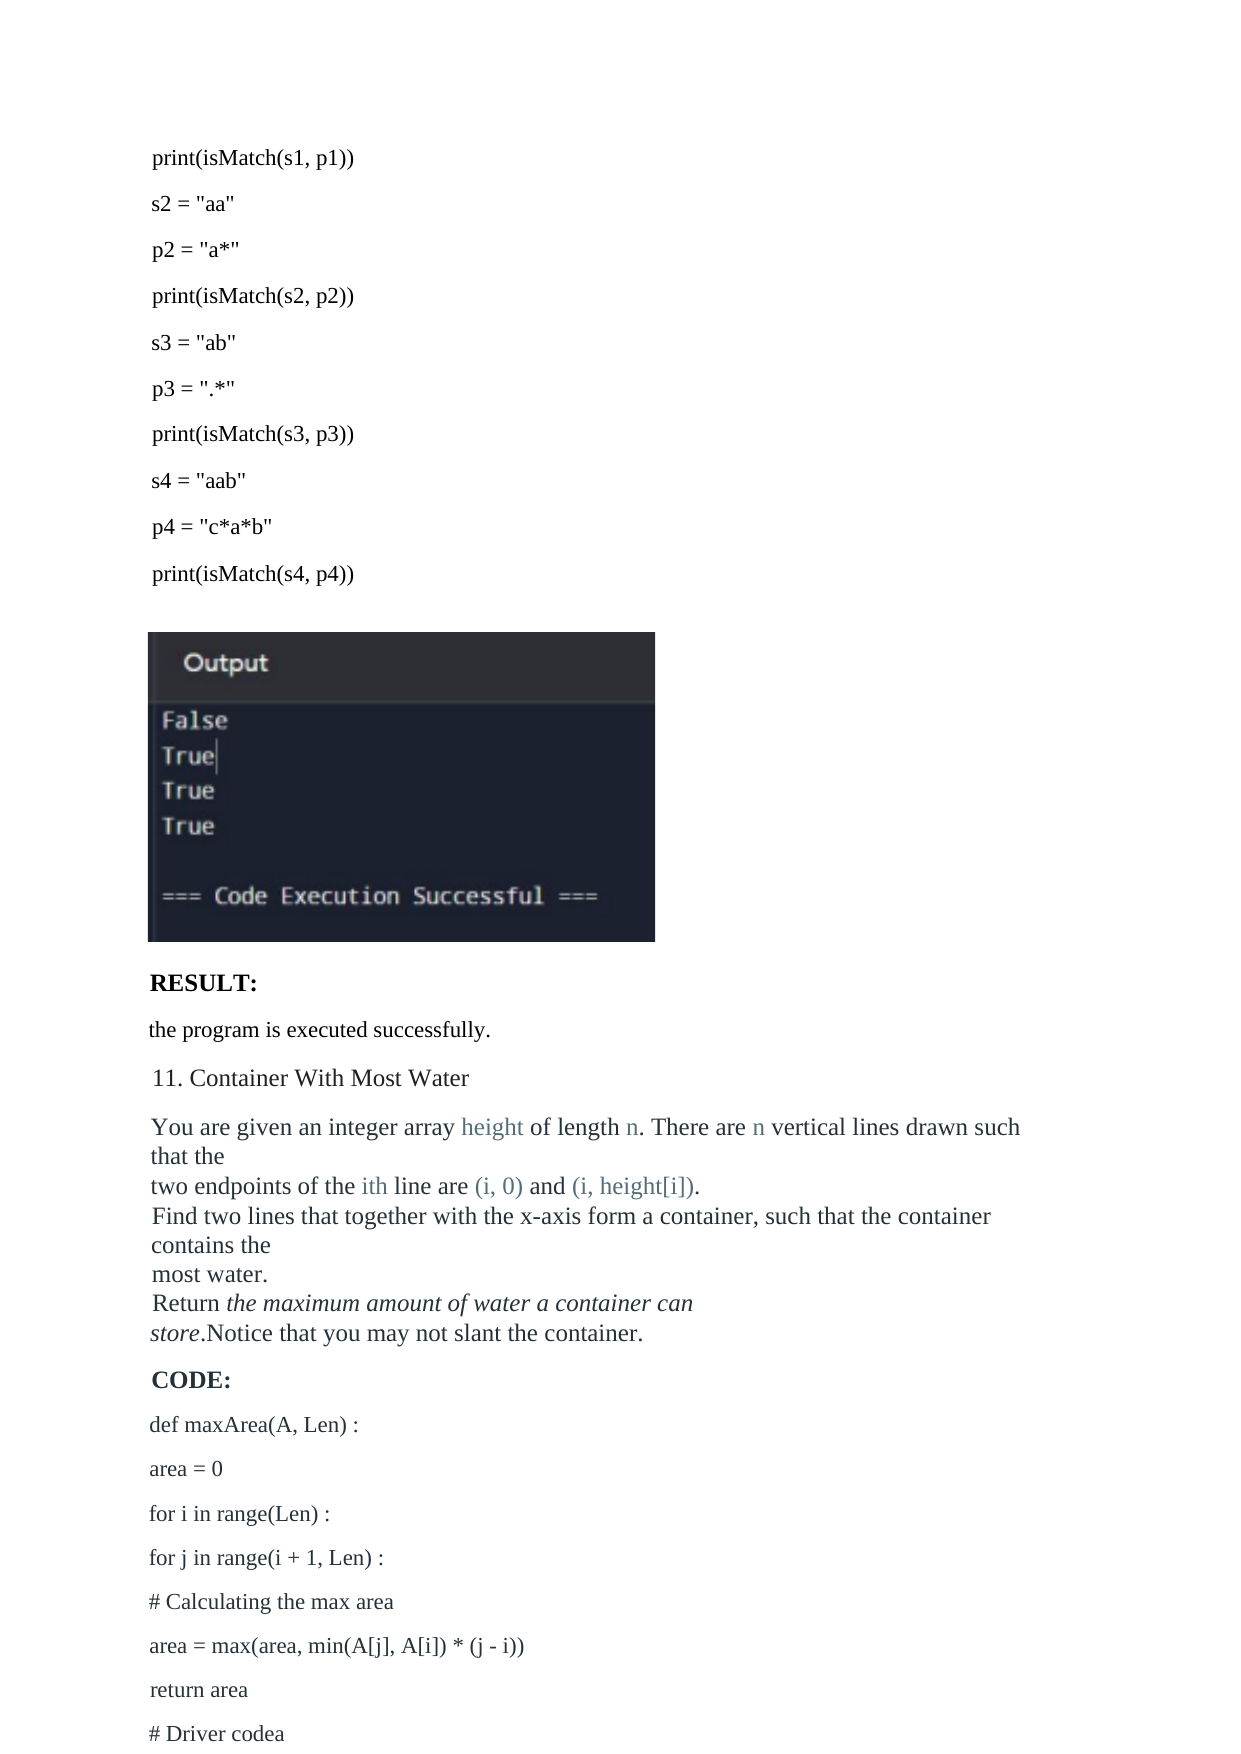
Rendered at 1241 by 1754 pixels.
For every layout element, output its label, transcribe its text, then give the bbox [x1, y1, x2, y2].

text # Calculating the max area [148, 1588, 1086, 1614]
text for j in range(i + 1, Len) : [148, 1544, 1086, 1570]
text s4 = "aab" [151, 467, 1086, 493]
text area = 0 [149, 1455, 1086, 1482]
text You are given an integer array height of length n. There are n vertical lines drawn such that the [150, 1112, 1045, 1170]
text two endpoints of the ith line are (i, 0) and (i, height[i]). [150, 1171, 1086, 1200]
text s3 = "ab" [151, 329, 1086, 355]
text p4 = "c*a*b" [152, 513, 1086, 540]
text print(isMatch(s2, p2)) [152, 282, 1086, 309]
text the program is executed successfully. [148, 1016, 1086, 1043]
text 11. Container With Most Water [152, 1063, 1086, 1092]
text return area [150, 1676, 1086, 1702]
text CODE: [151, 1365, 1086, 1393]
text print(isMatch(s4, p4)) [152, 560, 1086, 586]
text # Driver codea [148, 1719, 1086, 1746]
text def maxArea(A, Len) : [149, 1411, 1086, 1438]
text Find two lines that together with the x-axis form a container, such that the container contains the [151, 1201, 1030, 1259]
text most water. [152, 1259, 1086, 1288]
text area = max(area, min(A[j], A[i]) * (j - i)) [149, 1632, 1086, 1658]
text print(isMatch(s1, p1)) [152, 144, 1086, 170]
text store.Notice that you may not slant the container. [150, 1318, 1086, 1347]
text print(isMatch(s3, p3)) [152, 420, 1086, 447]
picture [147, 632, 656, 942]
text p2 = "a*" [152, 236, 1086, 262]
text Return the maximum amount of water a container can [152, 1288, 1086, 1317]
text p3 = ".*" [152, 375, 1086, 402]
text RESULT: [149, 968, 1086, 996]
text s2 = "aa" [151, 190, 1086, 216]
text for i in range(Len) : [148, 1500, 1086, 1526]
